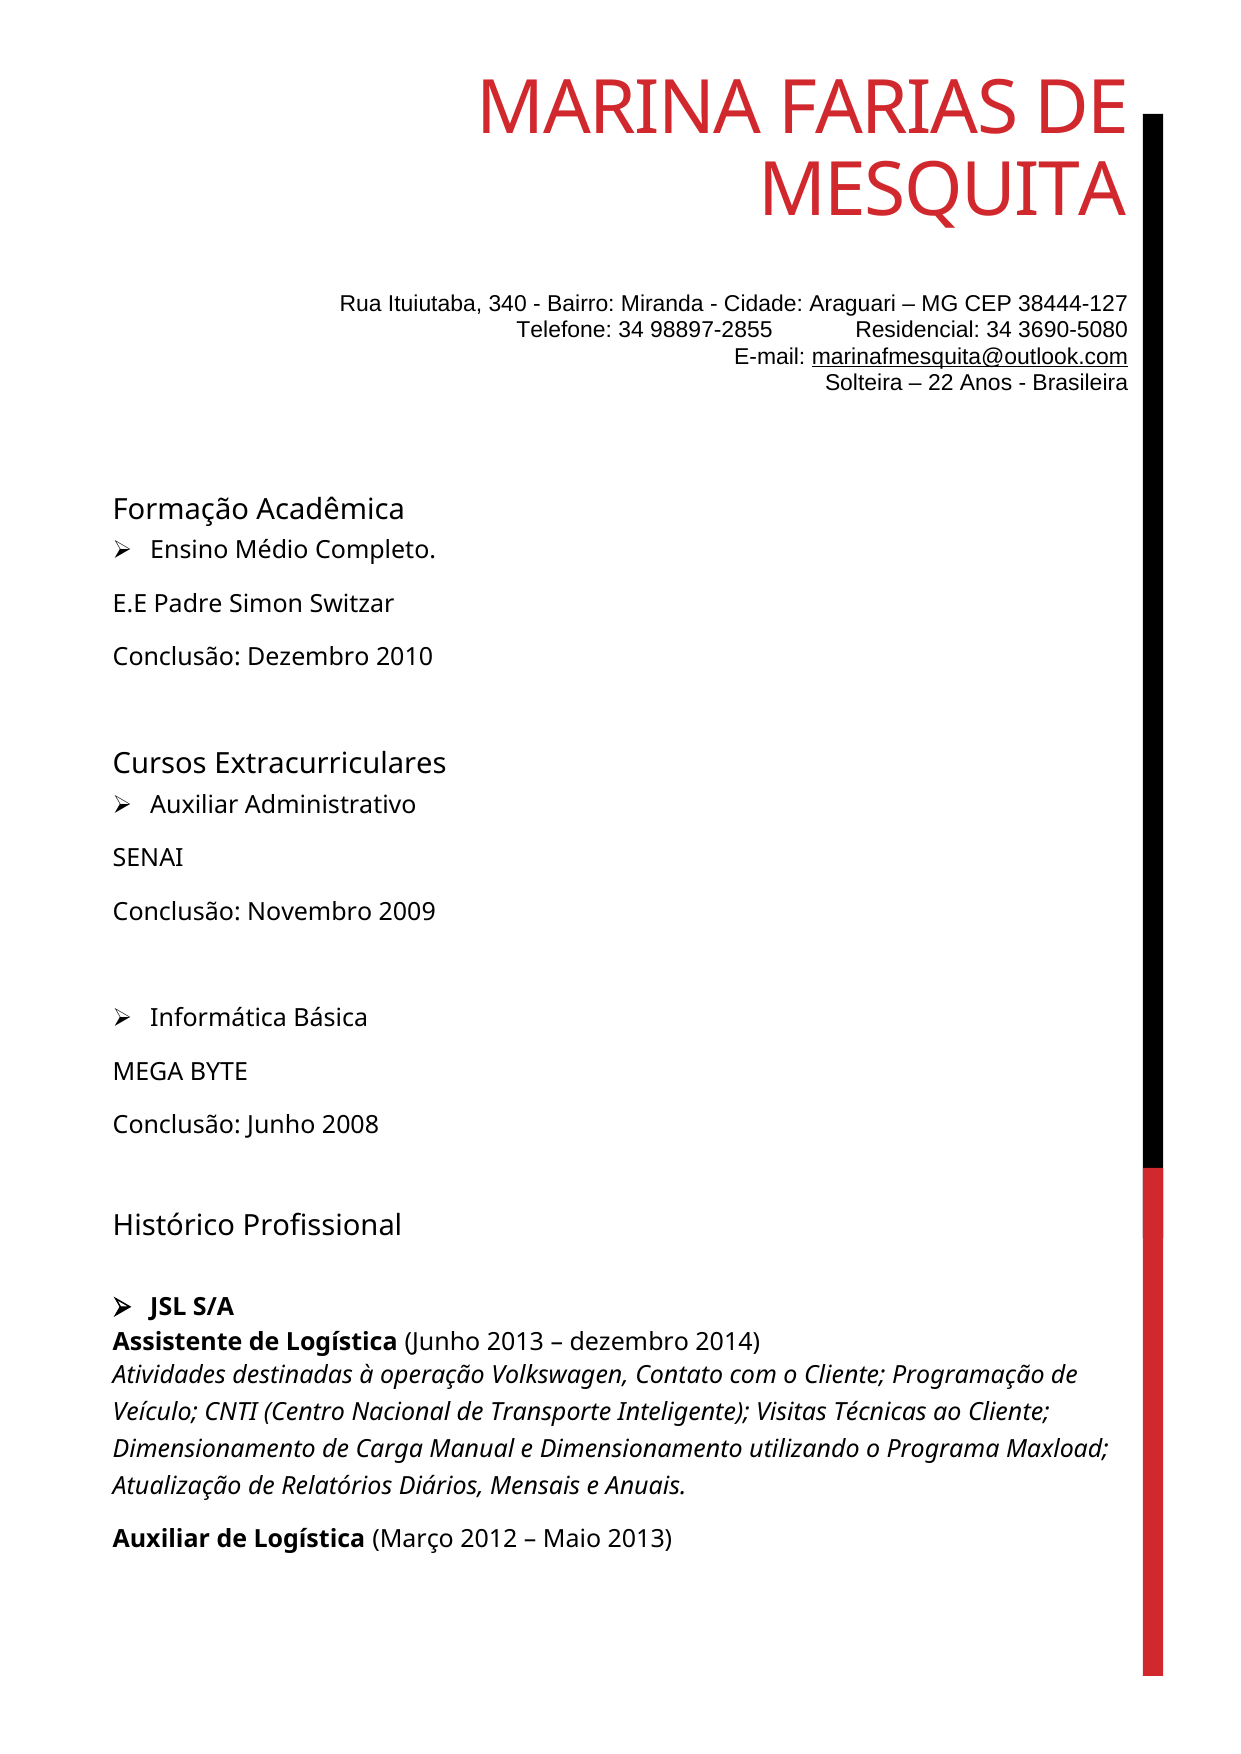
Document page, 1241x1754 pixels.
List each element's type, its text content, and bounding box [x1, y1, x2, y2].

text Conclusão: Novembro 2009 [112, 893, 1128, 927]
subtitle Histórico Profissional [112, 1204, 1128, 1244]
text MEGA BYTE [112, 1053, 1128, 1088]
list Auxiliar Administrativo [112, 786, 1128, 820]
text E.E Padre Simon Switzar [112, 585, 1128, 619]
list Informática Básica [112, 1000, 1128, 1034]
text Cursos Extracurriculares [112, 742, 1128, 782]
text SENAI [112, 840, 1128, 874]
list Ensino Médio Completo. [112, 532, 1128, 566]
text Assistente de Logística (Junho 2013 – dezembro 2014) [112, 1323, 1128, 1357]
text Conclusão: Dezembro 2010 [112, 639, 1128, 673]
list JSL S/A [112, 1289, 1128, 1323]
text Auxiliar de Logística (Março 2012 – Maio 2013) [112, 1521, 1128, 1555]
text Atividades destinadas à operação Volkswagen, Contato com o Cliente; Programação de Veículo; CNTI (Centro Nacional de Transporte Inteligente); Visitas Técnicas ao Cliente; Dimensionamento de Carga Manual e Dimensionamento utilizando o Programa Maxload; Atualização de Relatórios Diários, Mensais e Anuais. [112, 1357, 1128, 1502]
text Formação Acadêmica [112, 488, 1128, 528]
text Conclusão: Junho 2008 [112, 1107, 1128, 1141]
